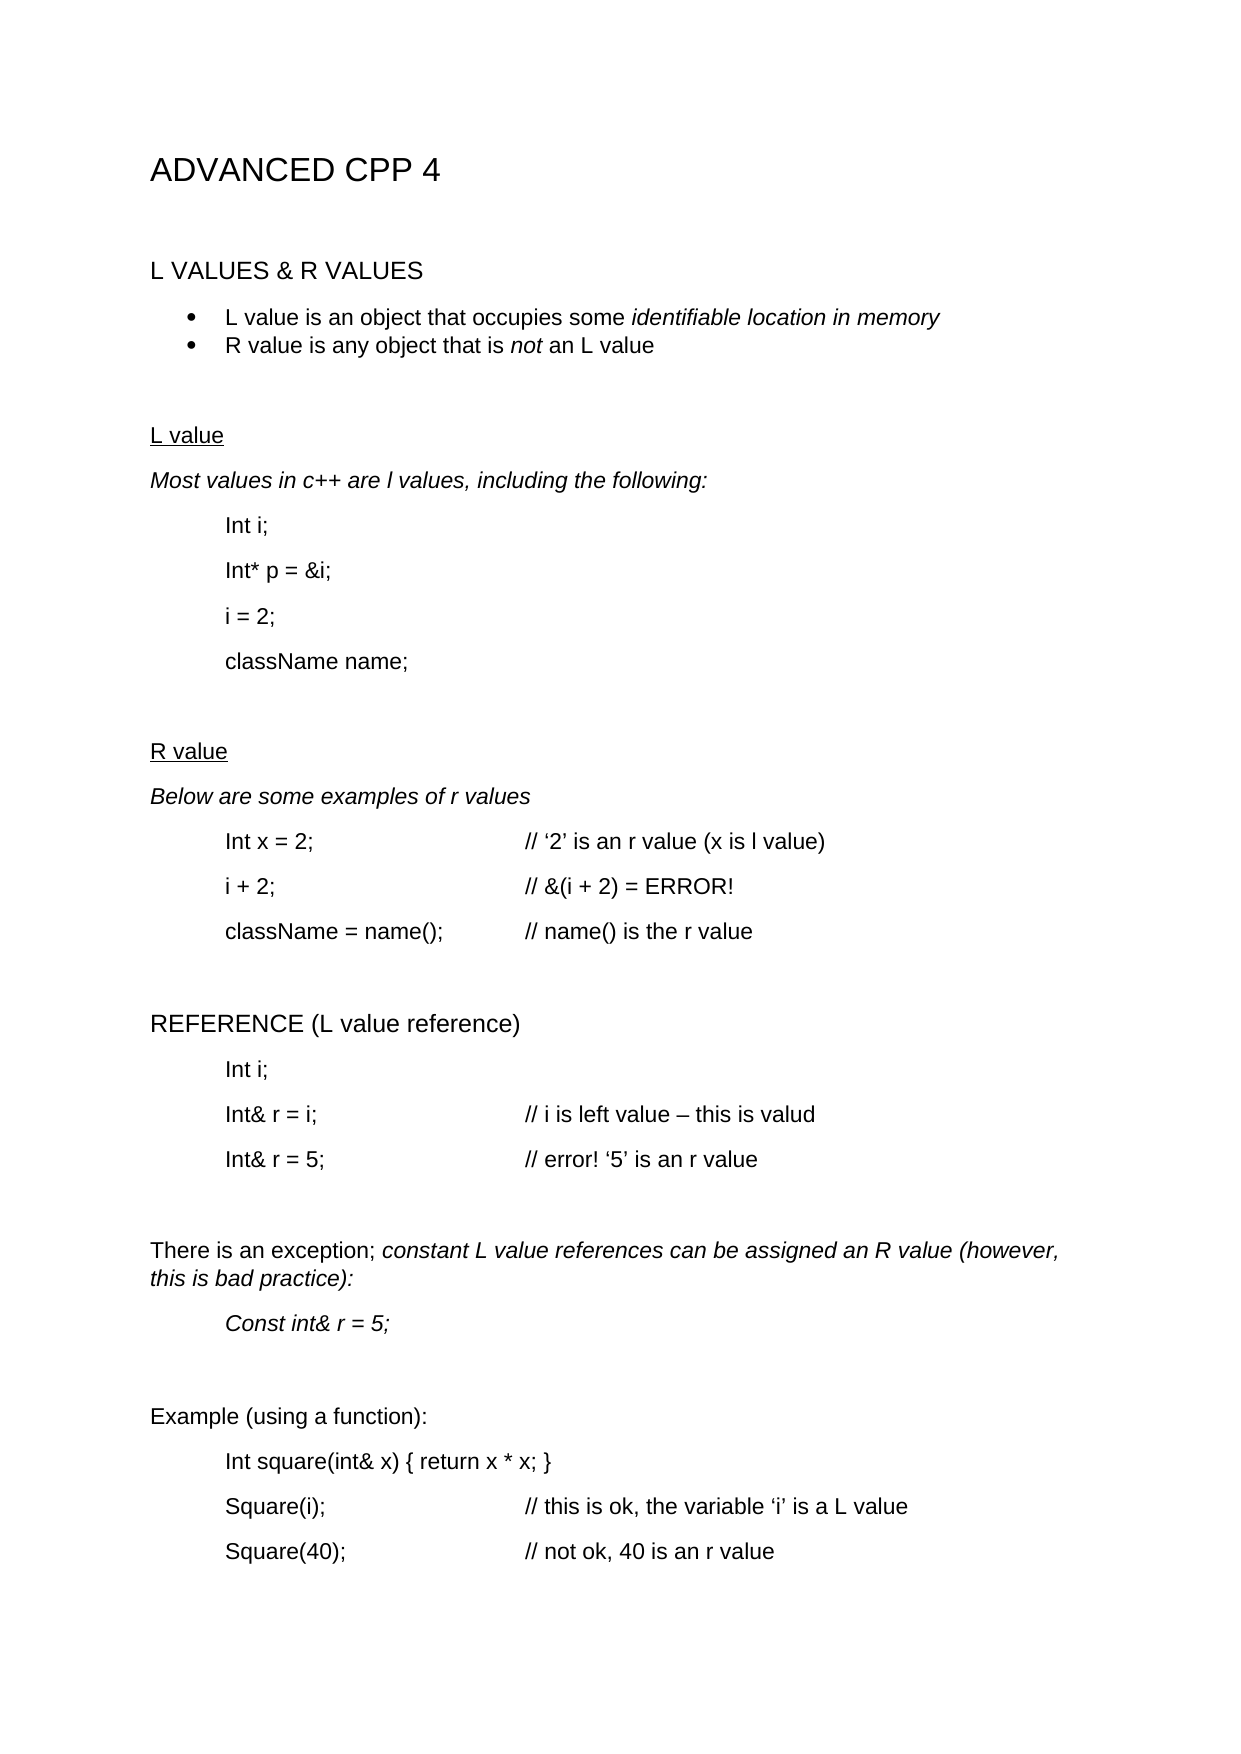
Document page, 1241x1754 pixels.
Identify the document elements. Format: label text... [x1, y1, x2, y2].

text Square(40); // not ok, 40 is an r value [150, 1538, 1090, 1565]
text Below are some examples of r values [150, 783, 1090, 809]
text i = 2; [150, 603, 1090, 629]
text i + 2; // &(i + 2) = ERROR! [150, 873, 1090, 899]
text ADVANCED CPP 4 [150, 150, 1090, 188]
text Int& r = 5; // error! ‘5’ is an r value [150, 1146, 1090, 1173]
text REFERENCE (L value reference) [150, 1008, 1090, 1037]
text Int i; [150, 1056, 1090, 1083]
text Int* p = &i; [150, 557, 1090, 584]
text Int i; [150, 512, 1090, 539]
text Int square(int& x) { return x * x; } [150, 1448, 1090, 1474]
text Example (using a function): [150, 1403, 1090, 1429]
text Square(i); // this is ok, the variable ‘i’ is a L value [150, 1493, 1090, 1519]
text Most values in c++ are l values, including the following: [150, 467, 1090, 494]
text Const int& r = 5; [150, 1310, 1090, 1337]
text Int& r = i; // i is left value – this is valud [150, 1101, 1090, 1128]
text There is an exception; constant L value references can be assigned an R value (however, this is bad practice): [150, 1237, 1090, 1291]
text R value [150, 738, 1090, 764]
text L value [150, 422, 1090, 448]
text L VALUES & R VALUES [150, 256, 1090, 284]
list L value is an object that occupies some identifiable location in memory [187, 303, 1090, 330]
list R value is any object that is not an L value [187, 332, 1090, 358]
text className = name(); // name() is the r value [150, 918, 1090, 945]
text Int x = 2; // ‘2’ is an r value (x is l value) [150, 828, 1090, 854]
text className name; [150, 648, 1090, 674]
